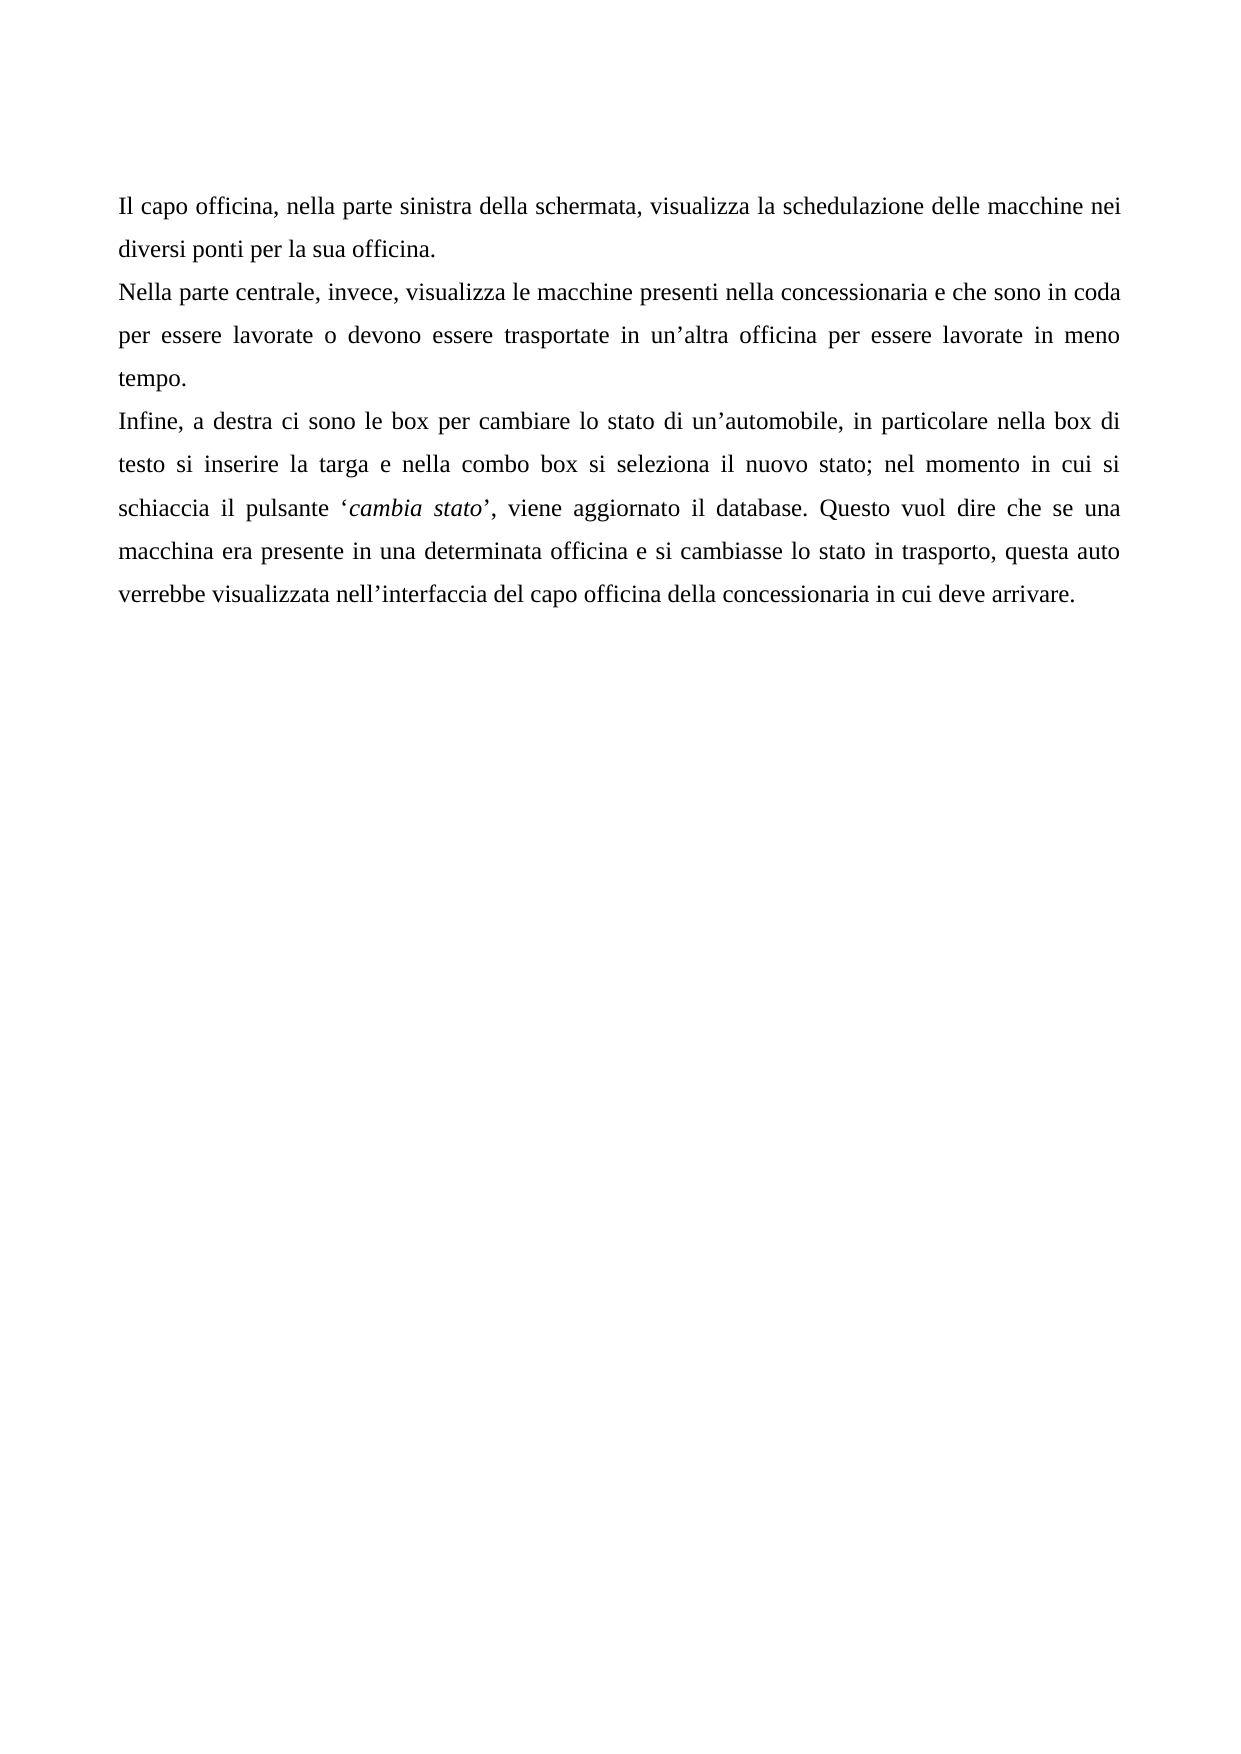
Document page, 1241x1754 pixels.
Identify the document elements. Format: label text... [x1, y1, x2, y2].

text Il capo officina, nella parte sinistra della schermata, visualizza la schedulazione delle macchine nei diversi ponti per la sua officina. [118, 191, 1122, 263]
text Nella parte centrale, invece, visualizza le macchine presenti nella concessionaria e che sono in coda per essere lavorate o devono essere trasportate in un’altra officina per essere lavorate in meno tempo. [118, 277, 1122, 392]
text Infine, a destra ci sono le box per cambiare lo stato di un’automobile, in particolare nella box di testo si inserire la targa e nella combo box si seleziona il nuovo stato; nel momento in cui si schiaccia il pulsante ‘cambia stato’, viene aggiornato il database. Questo vuol dire che se una macchina era presente in una determinata officina e si cambiasse lo stato in trasporto, questa auto verrebbe visualizzata nell’interfaccia del capo officina della concessionaria in cui deve arrivare. [118, 406, 1122, 608]
